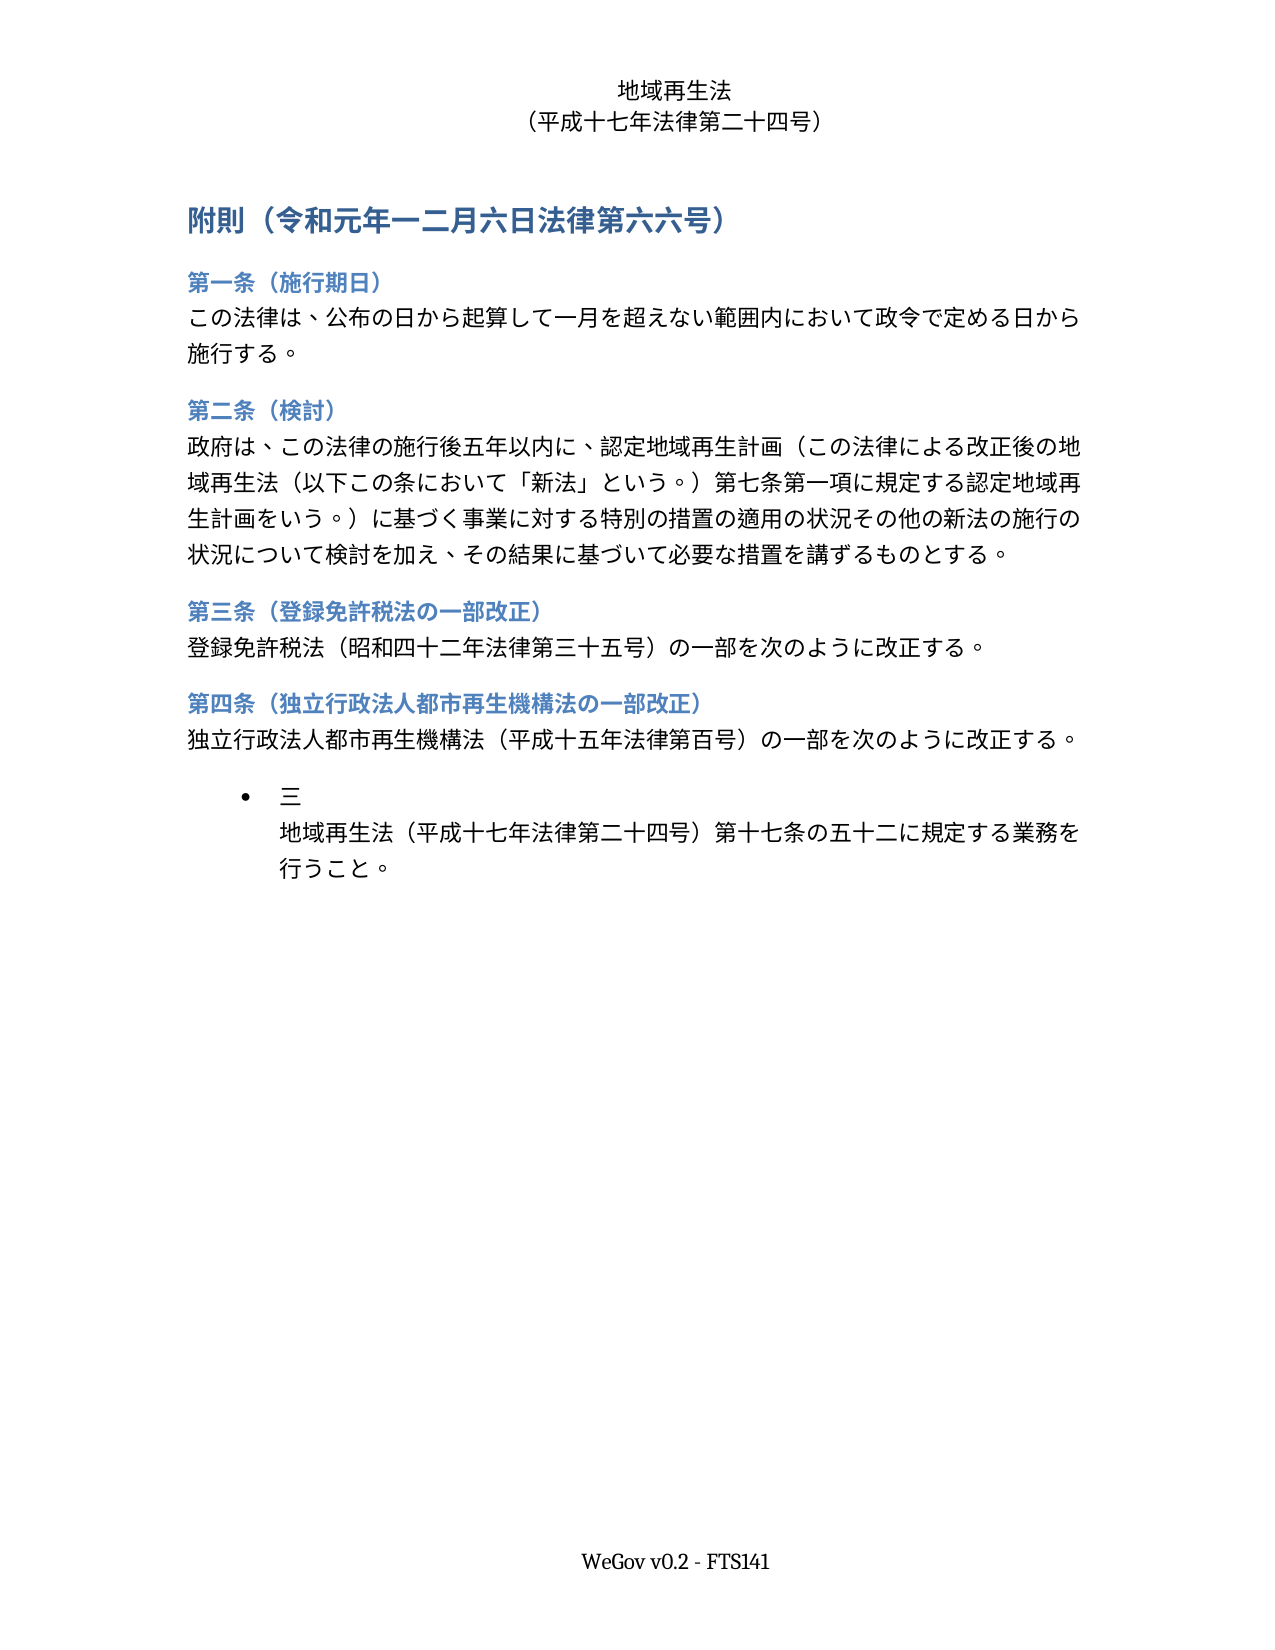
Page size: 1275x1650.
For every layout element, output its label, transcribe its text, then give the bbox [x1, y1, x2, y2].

text 登録免許税法（昭和四十二年法律第三十五号）の一部を次のように改正する。 [187, 632, 1087, 663]
subtitle 附則（令和元年一二月六日法律第六六号） [187, 200, 1087, 240]
text 独立行政法人都市再生機構法（平成十五年法律第百号）の一部を次のように改正する。 [187, 724, 1087, 756]
subtitle 第二条（検討） [187, 395, 1087, 426]
text 政府は、この法律の施行後五年以内に、認定地域再生計画（この法律による改正後の地域再生法（以下この条において「新法」という。）第七条第一項に規定する認定地域再生計画をいう。）に基づく事業に対する特別の措置の適用の状況その他の新法の施行の状況について検討を加え、その結果に基づいて必要な措置を講ずるものとする。 [187, 431, 1087, 570]
subtitle 第四条（独立行政法人都市再生機構法の一部改正） [187, 688, 1087, 719]
text この法律は、公布の日から起算して一月を超えない範囲内において政令で定める日から施行する。 [187, 302, 1087, 369]
subtitle 第三条（登録免許税法の一部改正） [187, 596, 1087, 627]
list 三 地域再生法（平成十七年法律第二十四号）第十七条の五十二に規定する業務を行うこと。 [242, 781, 1087, 884]
subtitle 第一条（施行期日） [187, 266, 1087, 298]
